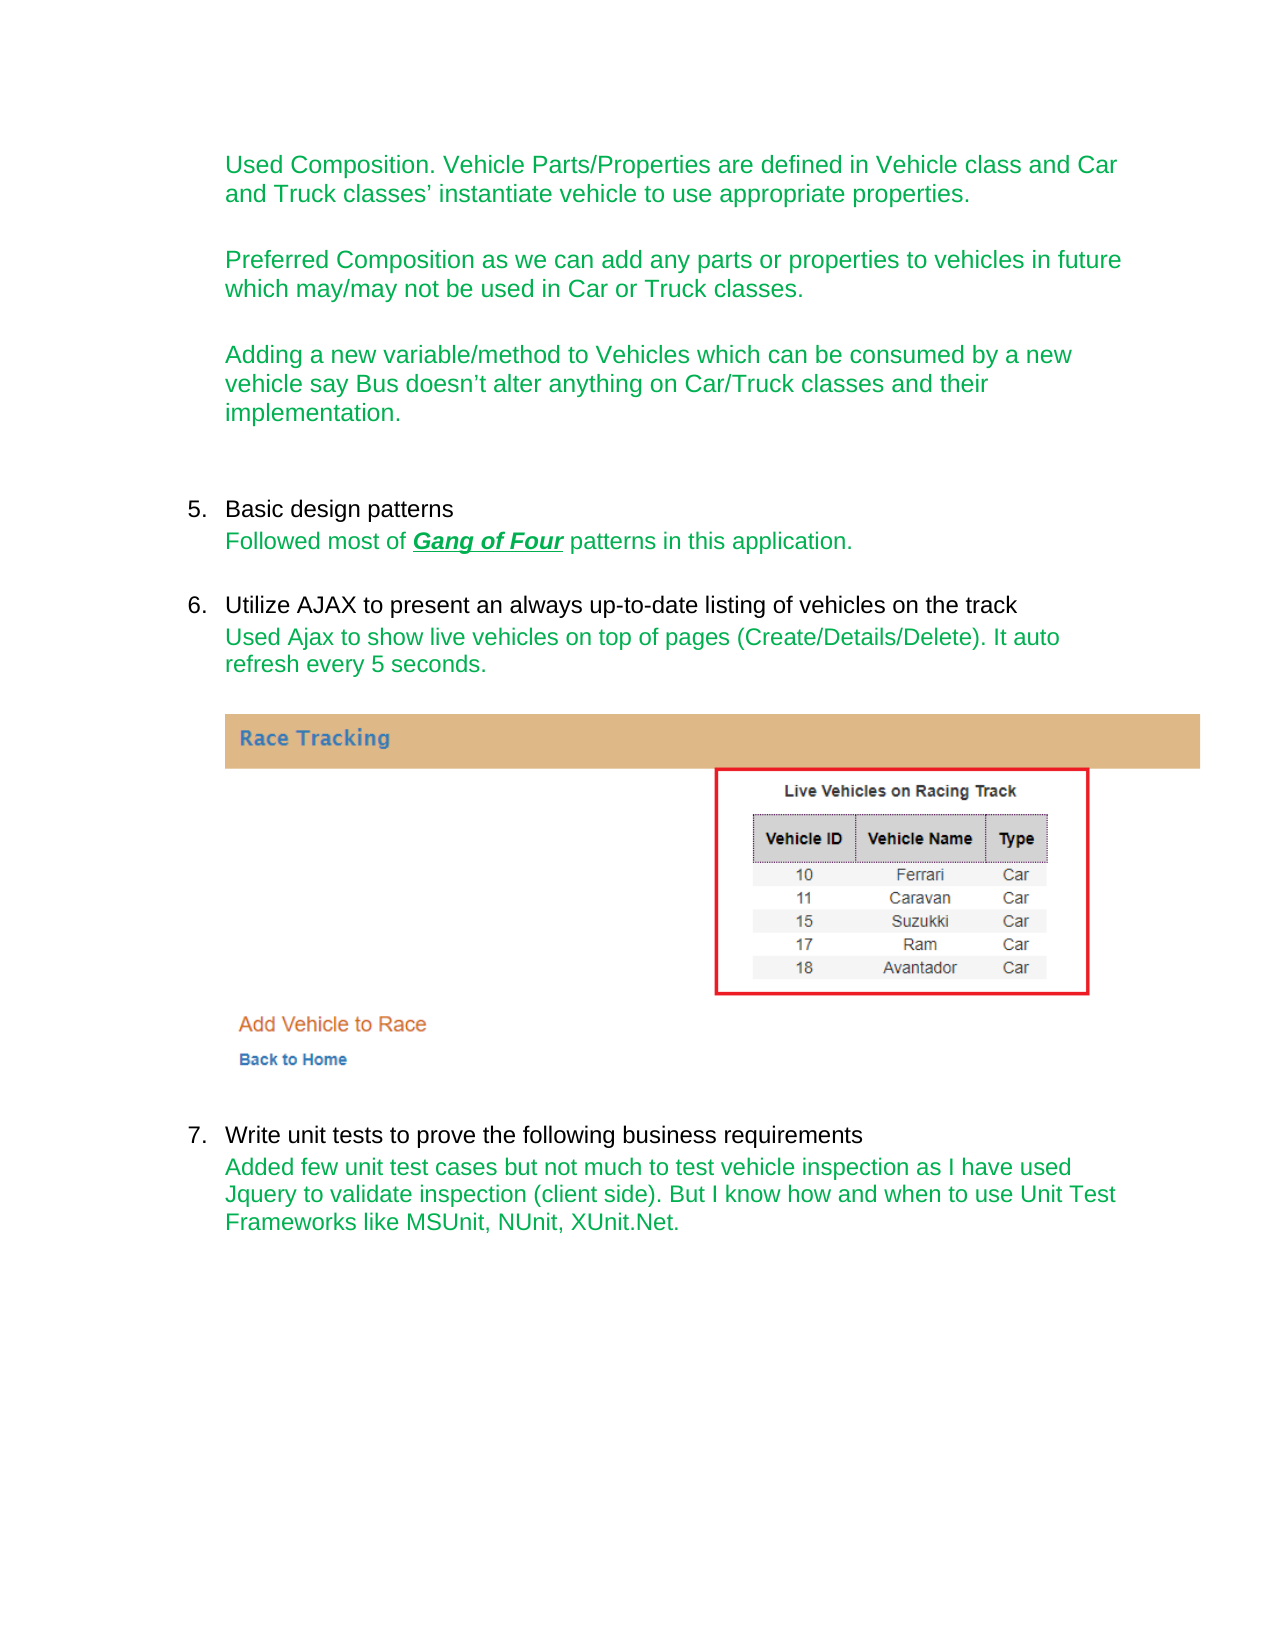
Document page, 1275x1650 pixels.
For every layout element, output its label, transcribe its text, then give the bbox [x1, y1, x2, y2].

list Write unit tests to prove the following business requirements [187, 1121, 1125, 1148]
text Preferred Composition as we can add any parts or properties to vehicles in future which may/may not be used in Car or Truck classes. [225, 245, 1125, 302]
list Basic design patterns [187, 494, 1125, 522]
text Followed most of Gang of Four patterns in this application. [225, 527, 1125, 554]
text Used Composition. Vehicle Parts/Properties are defined in Vehicle class and Car and Truck classes’ instantiate vehicle to use appropriate properties. [225, 150, 1125, 207]
picture [225, 714, 1200, 1085]
list Utilize AJAX to present an always up-to-date listing of vehicles on the track [187, 591, 1125, 618]
text Used Ajax to show live vehicles on top of pages (Create/Details/Delete). It auto refresh every 5 seconds. [225, 622, 1125, 678]
text Adding a new variable/method to Vehicles which can be consumed by a new vehicle say Bus doesn’t alter anything on Car/Truck classes and their implementation. [225, 340, 1125, 426]
text Added few unit test cases but not much to test vehicle inspection as I have used Jquery to validate inspection (client side). But I know how and when to use Unit Test Frameworks like MSUnit, NUnit, XUnit.Net. [225, 1153, 1125, 1236]
